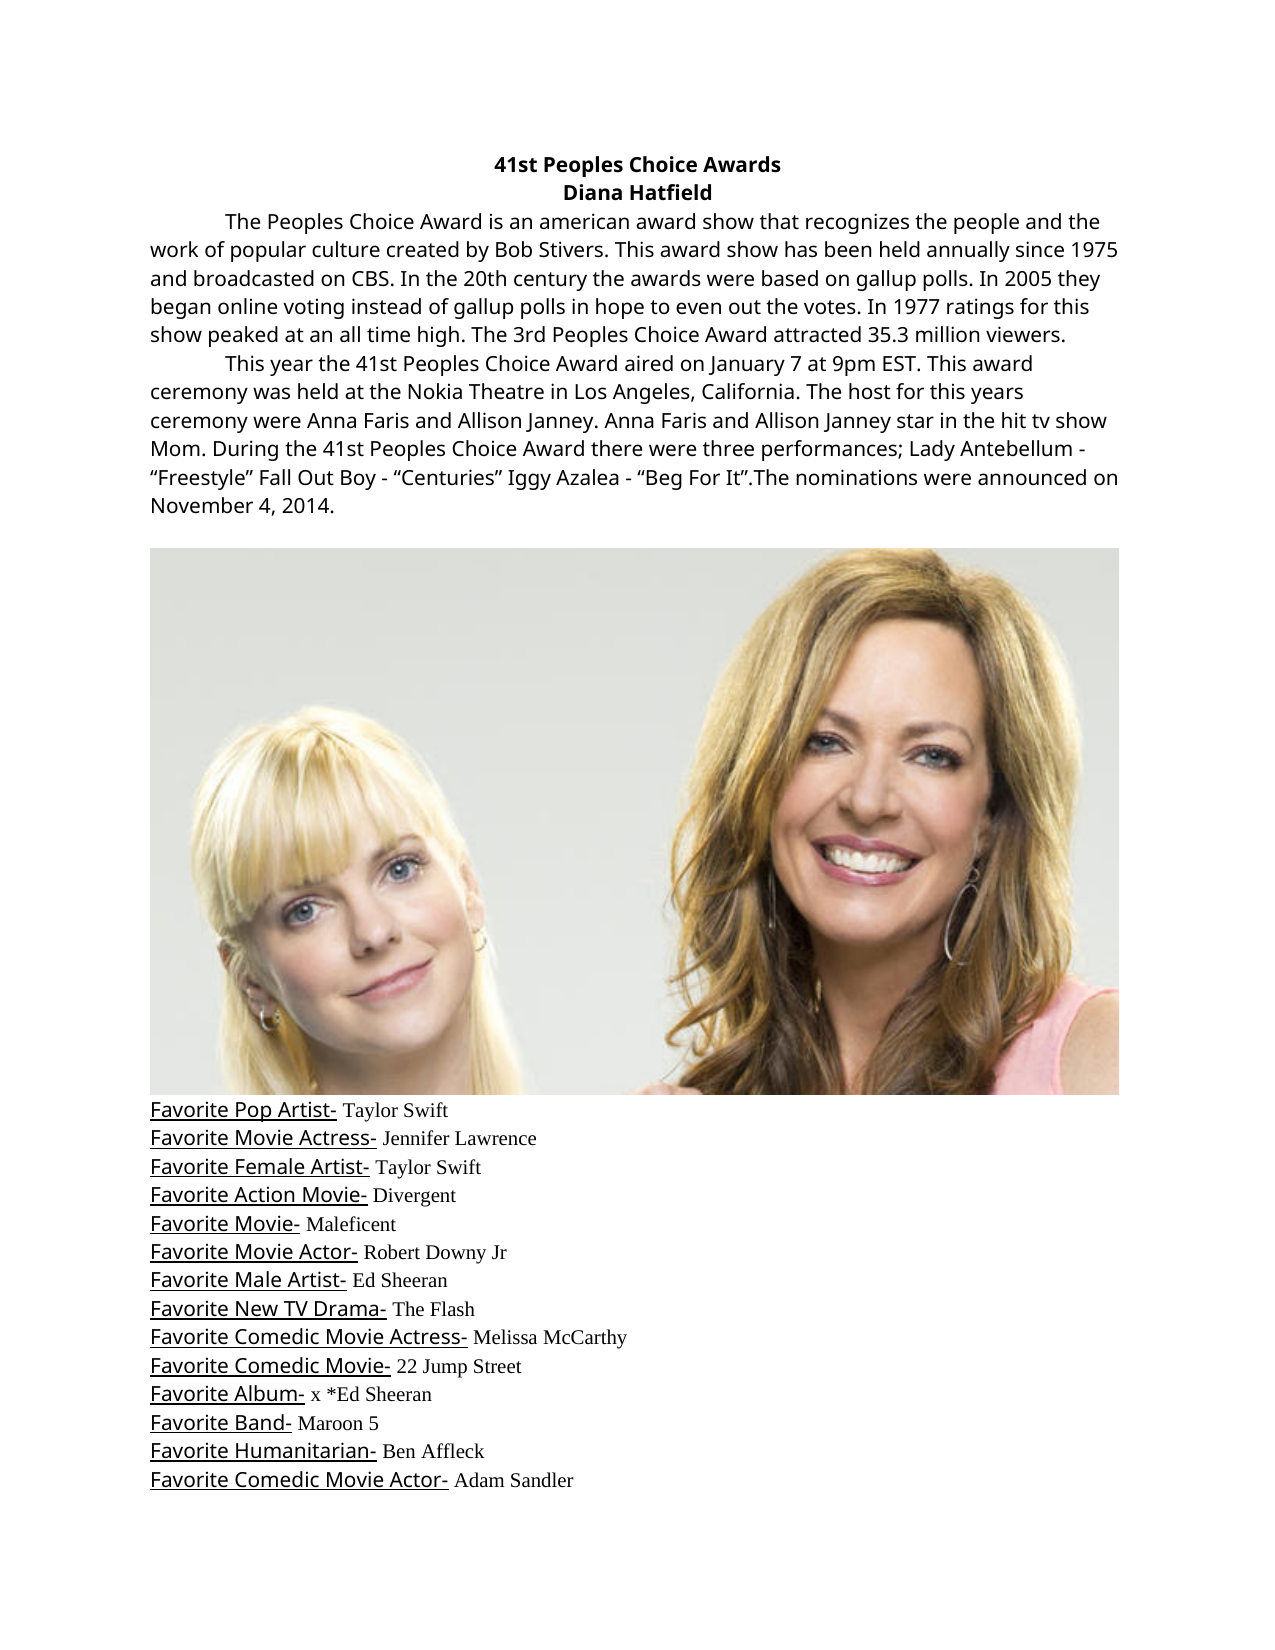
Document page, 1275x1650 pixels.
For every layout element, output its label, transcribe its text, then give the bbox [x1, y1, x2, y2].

text Favorite Pop Artist- Taylor Swift [150, 1095, 1125, 1123]
text Favorite Band- Maroon 5 [150, 1408, 1125, 1436]
text Favorite New TV Drama- The Flash [150, 1294, 1125, 1322]
text This year the 41st Peoples Choice Award aired on January 7 at 9pm EST. This award ceremony was held at the Nokia Theatre in Los Angeles, California. The host for this years ceremony were Anna Faris and Allison Janney. Anna Faris and Allison Janney star in the hit tv show Mom. During the 41st Peoples Choice Award there were three performances; Lady Antebellum - “Freestyle” Fall Out Boy - “Centuries” Iggy Azalea - “Beg For It”.The nominations were announced on November 4, 2014. [150, 349, 1125, 520]
text 41st Peoples Choice Awards [150, 150, 1125, 178]
text Favorite Movie Actor- Robert Downy Jr [150, 1237, 1125, 1266]
text The Peoples Choice Award is an american award show that recognizes the people and the work of popular culture created by Bob Stivers. This award show has been held annually since 1975 and broadcasted on CBS. In the 20th century the awards were based on gallup polls. In 2005 they began online voting instead of gallup polls in hope to even out the votes. In 1977 ratings for this show peaked at an all time high. The 3rd Peoples Choice Award attracted 35.3 million viewers. [150, 207, 1125, 349]
text Favorite Movie Actress- Jennifer Lawrence [150, 1123, 1125, 1152]
text Favorite Male Artist- Ed Sheeran [150, 1266, 1125, 1294]
text Favorite Female Artist- Taylor Swift [150, 1152, 1125, 1180]
text Favorite Movie- Maleficent [150, 1209, 1125, 1237]
text Favorite Action Movie- Divergent [150, 1180, 1125, 1209]
text Favorite Humanitarian- Ben Affleck [150, 1436, 1125, 1465]
text Favorite Comedic Movie Actress- Melissa McCarthy [150, 1322, 1125, 1351]
text Favorite Comedic Movie Actor- Adam Sandler [150, 1465, 1125, 1493]
text Favorite Album- x *Ed Sheeran [150, 1379, 1125, 1408]
text Favorite Comedic Movie- 22 Jump Street [150, 1351, 1125, 1379]
picture [150, 548, 1120, 1095]
text Diana Hatfield [150, 178, 1125, 207]
